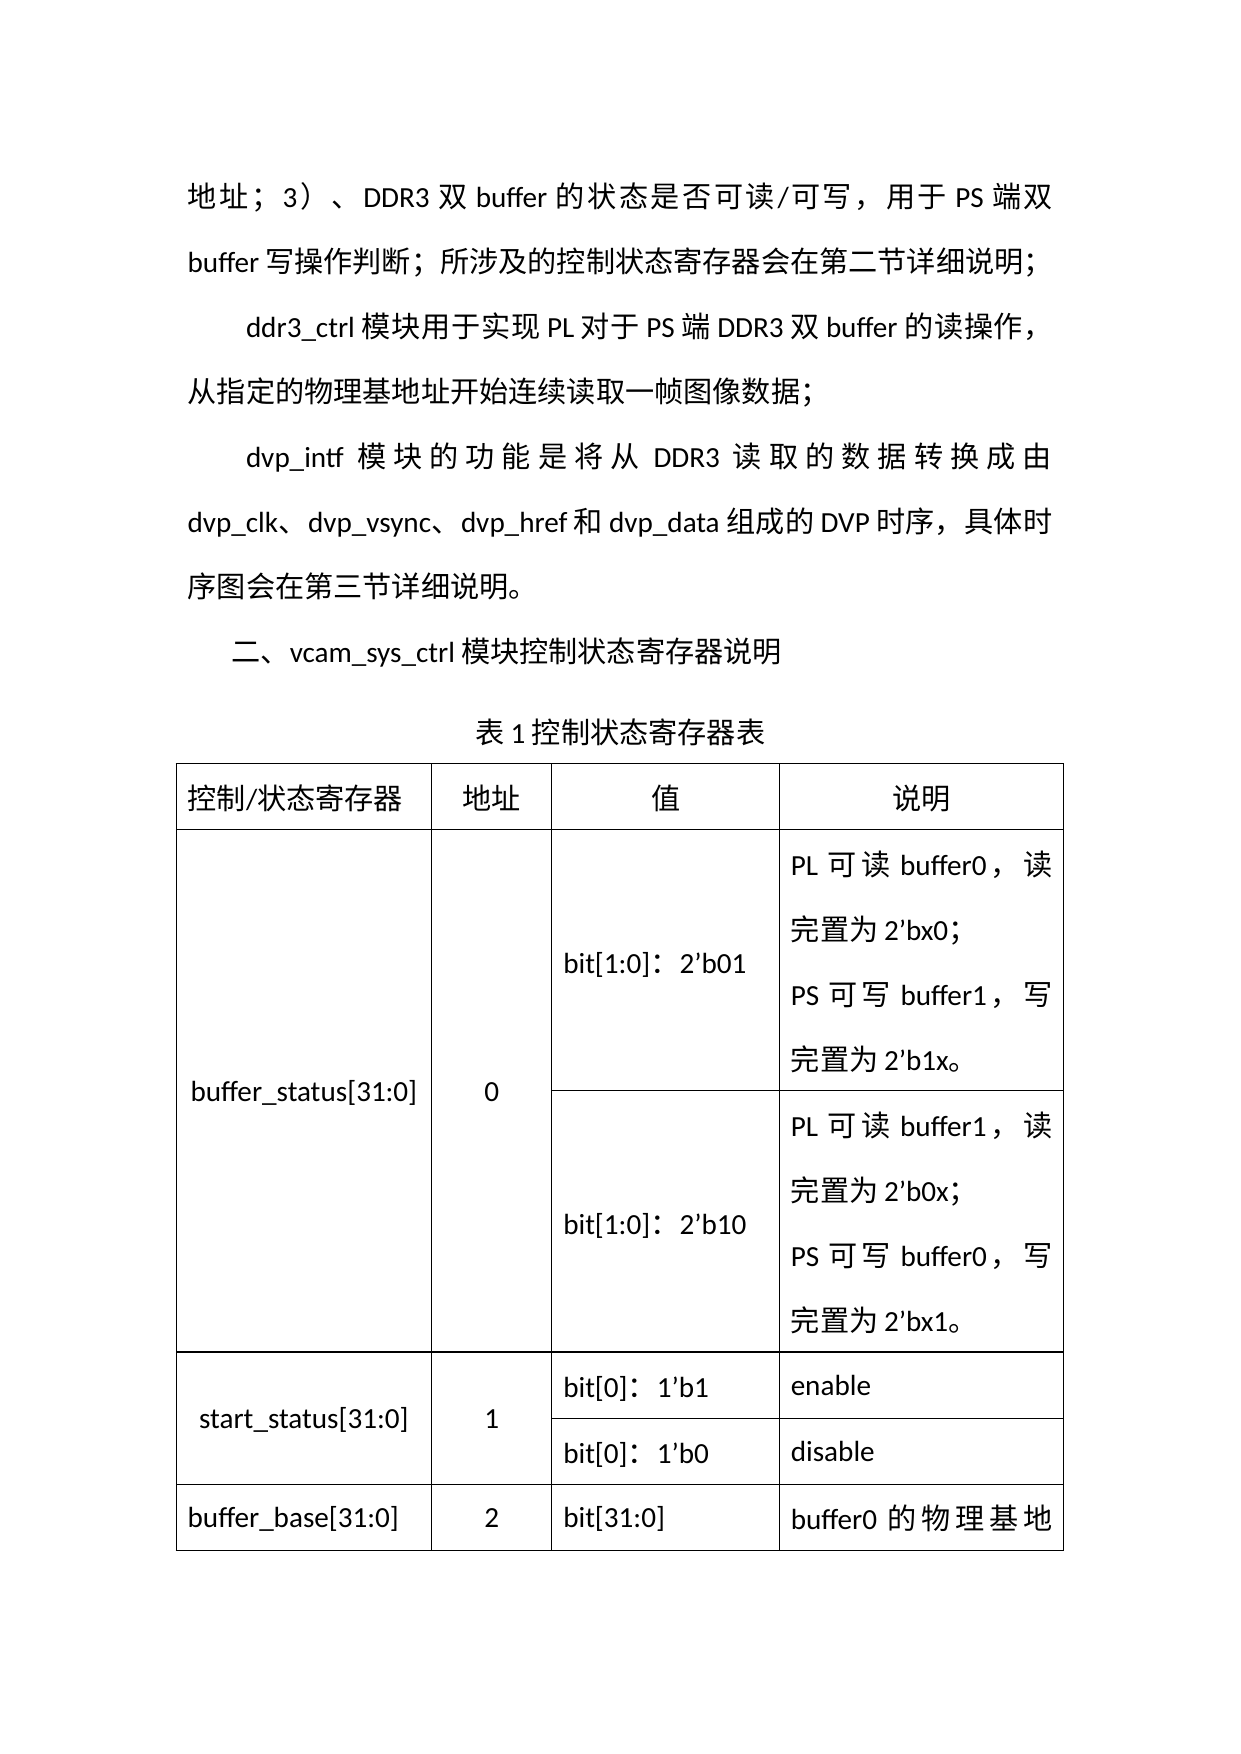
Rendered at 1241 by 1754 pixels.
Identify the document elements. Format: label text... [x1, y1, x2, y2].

table_cell buffer_status[31:0] [177, 830, 431, 1351]
table_cell bit[31:0] [552, 1485, 779, 1549]
table_header 值 [552, 764, 779, 829]
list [187, 162, 1053, 292]
table_header 控制/状态寄存器 [177, 764, 431, 829]
table_cell PL可读buffer1，读完置为2’b0x； PS可写buffer0，写完置为2’bx1。 [780, 1091, 1063, 1351]
table_cell buffer_base[31:0] [177, 1485, 431, 1549]
table_cell 0 [432, 830, 551, 1351]
table_cell enable [780, 1353, 1063, 1417]
table_cell bit[1:0]：2’b01 [552, 830, 779, 1090]
table_header 说明 [780, 764, 1063, 829]
table_cell 2 [432, 1485, 551, 1549]
list ddr3_ctrl模块用于实现PL对于PS端DDR3双buffer的读操作，从指定的物理基地址开始连续读取一帧图像数据； [187, 292, 1053, 422]
list 表1 控制状态寄存器表 [187, 698, 1053, 763]
table_cell disable [780, 1419, 1063, 1483]
table_cell bit[0]：1’b1 [552, 1353, 779, 1417]
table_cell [780, 1485, 1063, 1549]
table_cell start_status[31:0] [177, 1353, 431, 1483]
table_cell 1 [432, 1353, 551, 1483]
list vcam_sys_ctrl模块控制状态寄存器说明 [187, 617, 1053, 682]
table_cell bit[0]：1’b0 [552, 1419, 779, 1483]
table_cell bit[1:0]：2’b10 [552, 1091, 779, 1351]
table_cell PL可读buffer0，读完置为2’bx0； PS可写buffer1，写完置为2’b1x。 [780, 830, 1063, 1090]
table_header 地址 [432, 764, 551, 829]
list dvp_intf模块的功能是将从DDR3读取的数据转换成由dvp_clk、dvp_vsync、dvp_href和dvp_data组成的DVP时序，具体时序图会在第三节详细说明。 [187, 422, 1053, 617]
